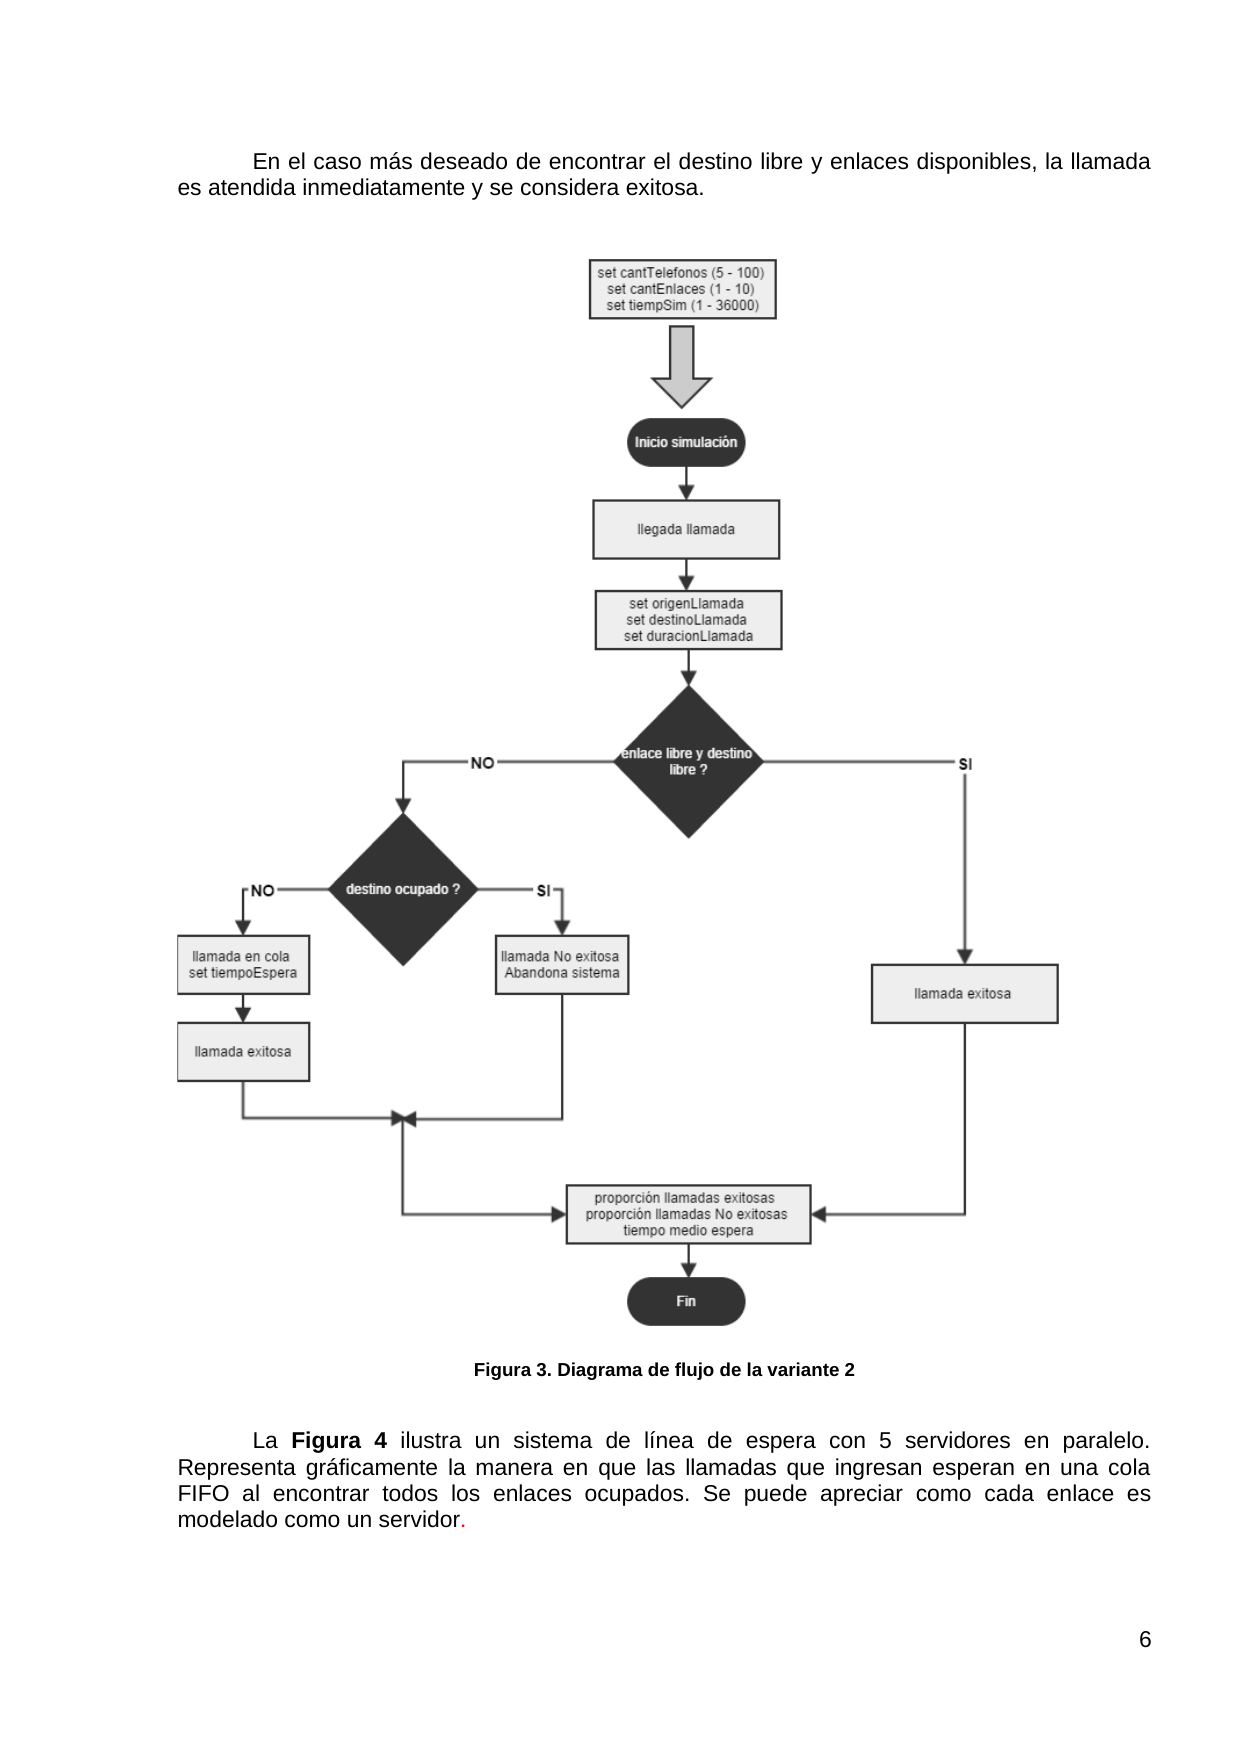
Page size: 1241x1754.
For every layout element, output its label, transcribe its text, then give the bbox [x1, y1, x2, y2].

picture [177, 253, 1081, 1333]
text En el caso más deseado de encontrar el destino libre y enlaces disponibles, la llamada es atendida inmediatamente y se considera exitosa. [177, 148, 1152, 200]
text Figura 3. Diagrama de flujo de la variante 2 [177, 1358, 1152, 1380]
